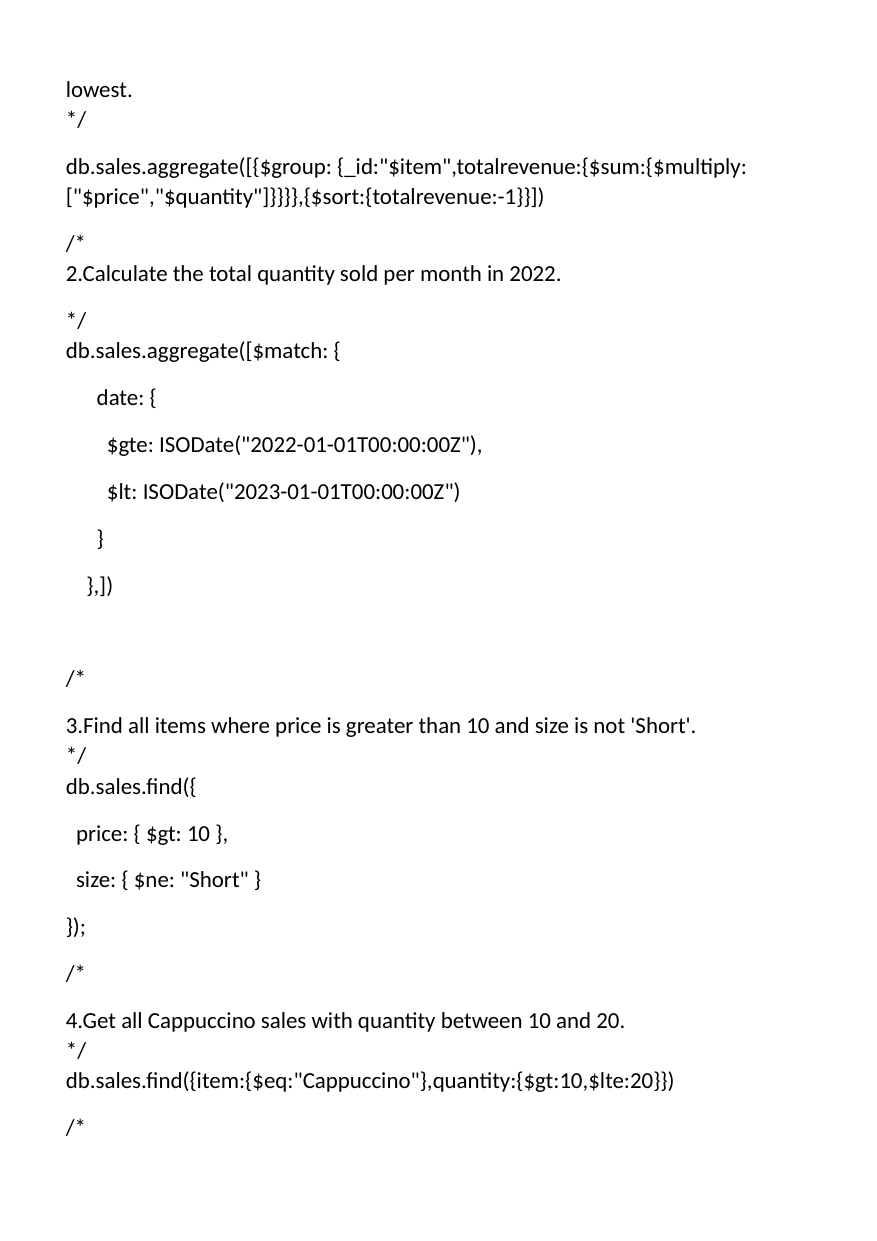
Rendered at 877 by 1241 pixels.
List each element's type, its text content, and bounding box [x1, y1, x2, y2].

text /* [66, 664, 802, 693]
text price: { $gt: 10 }, [66, 819, 802, 847]
text $lt: ISODate("2023-01-01T00:00:00Z") [66, 477, 802, 505]
text /* 2.Calculate the total quantity sold per month in 2022. [66, 229, 802, 287]
text /* [66, 1113, 802, 1142]
text }); [66, 912, 802, 941]
text },]) [66, 571, 802, 599]
text size: { $ne: "Short" } [66, 866, 802, 894]
text 3.Find all items where price is greater than 10 and size is not 'Short'. */ db.sales.find({ [66, 711, 802, 800]
text /* [66, 959, 802, 987]
text $gte: ISODate("2022-01-01T00:00:00Z"), [66, 430, 802, 458]
text date: { [66, 383, 802, 411]
text } [66, 524, 802, 552]
text 4.Get all Cappuccino sales with quantity between 10 and 20. */ db.sales.find({item:{$eq:"Cappuccino"},quantity:{$gt:10,$lte:20}}) [66, 1006, 802, 1095]
text db.sales.aggregate([{$group: {_id:"$item",totalrevenue:{$sum:{$multiply:["$price","$quantity"]}}}},{$sort:{totalrevenue:-1}}]) [66, 152, 802, 210]
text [66, 75, 802, 133]
text */ db.sales.aggregate([$match: { [66, 306, 802, 364]
